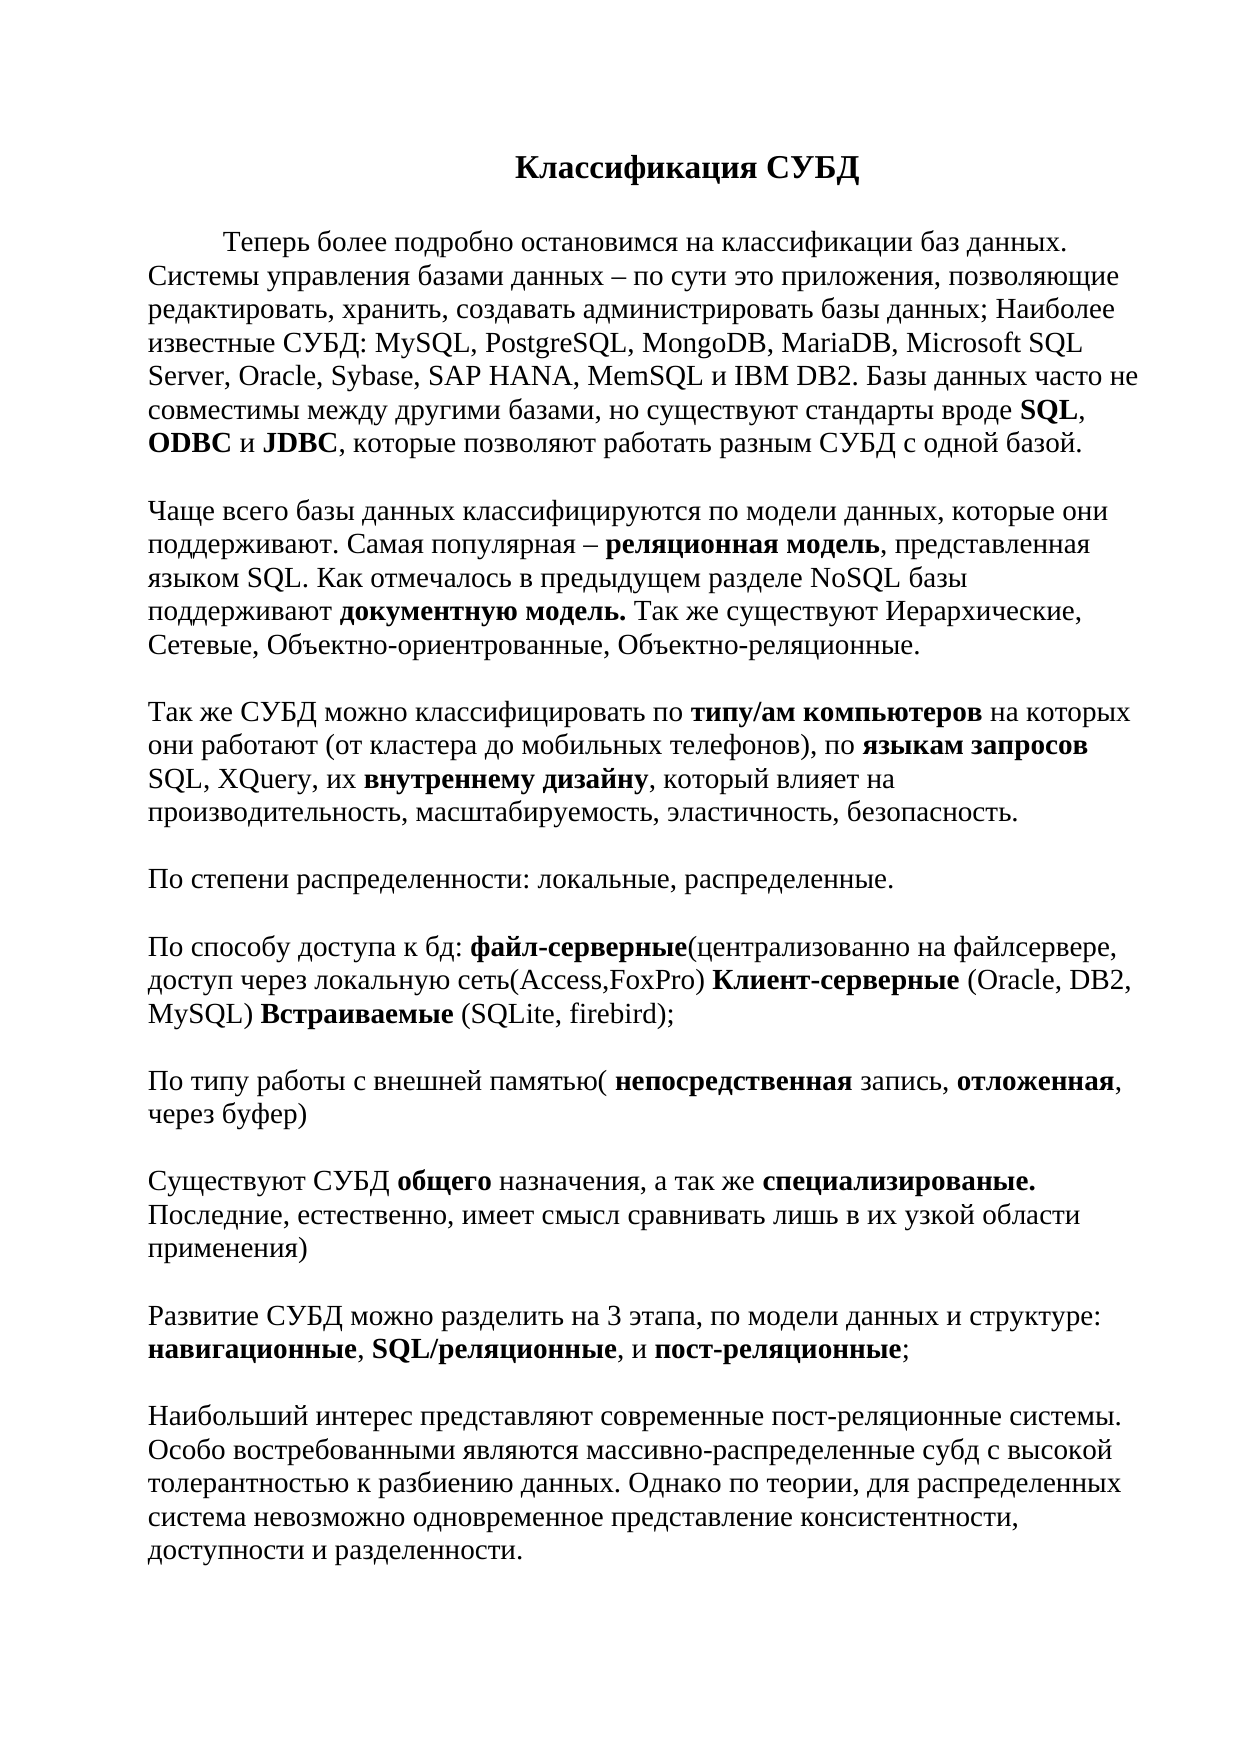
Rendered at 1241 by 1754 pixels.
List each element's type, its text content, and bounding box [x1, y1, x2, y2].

text Наибольший интерес представляют современные пост-реляционные системы. Особо востребованными являются массивно-распределенные субд с высокой толерантностью к разбиению данных. Однако по теории, для распределенных система невозможно одновременное представление консистентности, доступности и разделенности. [148, 1398, 1171, 1566]
text Классификация СУБД [148, 148, 1152, 186]
text Существуют СУБД общего назначения, а так же специализированые. Последние, естественно, имеет смысл сравнивать лишь в их узкой области применения) [148, 1163, 1152, 1264]
text По способу доступа к бд: файл-серверные(централизованно на файлсервере, доступ через локальную сеть(Access,FoxPro) Клиент-серверные (Oracle, DB2, MySQL) Встраиваемые (SQLite, firebird); [148, 929, 1152, 1029]
text Так же СУБД можно классифицировать по типу/ам компьютеров на которых они работают (от кластера до мобильных телефонов), по языкам запросов SQL, XQuery, их внутреннему дизайну, который влияет на производительность, масштабируемость, эластичность, безопасность. [148, 694, 1152, 828]
text Развитие СУБД можно разделить на 3 этапа, по модели данных и структуре: навигационные, SQL/реляционные, и пост-реляционные; [148, 1298, 1171, 1365]
text По типу работы с внешней памятью( непосредственная запись, отложенная, через буфер) [148, 1063, 1152, 1130]
text По степени распределенности: локальные, распределенные. [148, 862, 1152, 895]
text Чаще всего базы данных классифицируются по модели данных, которые они поддерживают. Самая популярная – реляционная модель, представленная языком SQL. Как отмечалось в предыдущем разделе NoSQL базы поддерживают документную модель. Так же существуют Иерархические, Сетевые, Объектно-ориентрованные, Объектно-реляционные. [148, 493, 1152, 660]
text Теперь более подробно остановимся на классификации баз данных. Системы управления базами данных – по сути это приложения, позволяющие редактировать, хранить, создавать администрировать базы данных; Наиболее известные СУБД: MySQL, PostgreSQL, MongoDB, MariaDB, Microsoft SQL Server, Oracle, Sybase, SAP HANA, MemSQL и IBM DB2. Базы данных часто не совместимы между другими базами, но существуют стандарты вроде SQL, ODBC и JDBC, которые позволяют работать разным СУБД с одной базой. [148, 224, 1152, 459]
